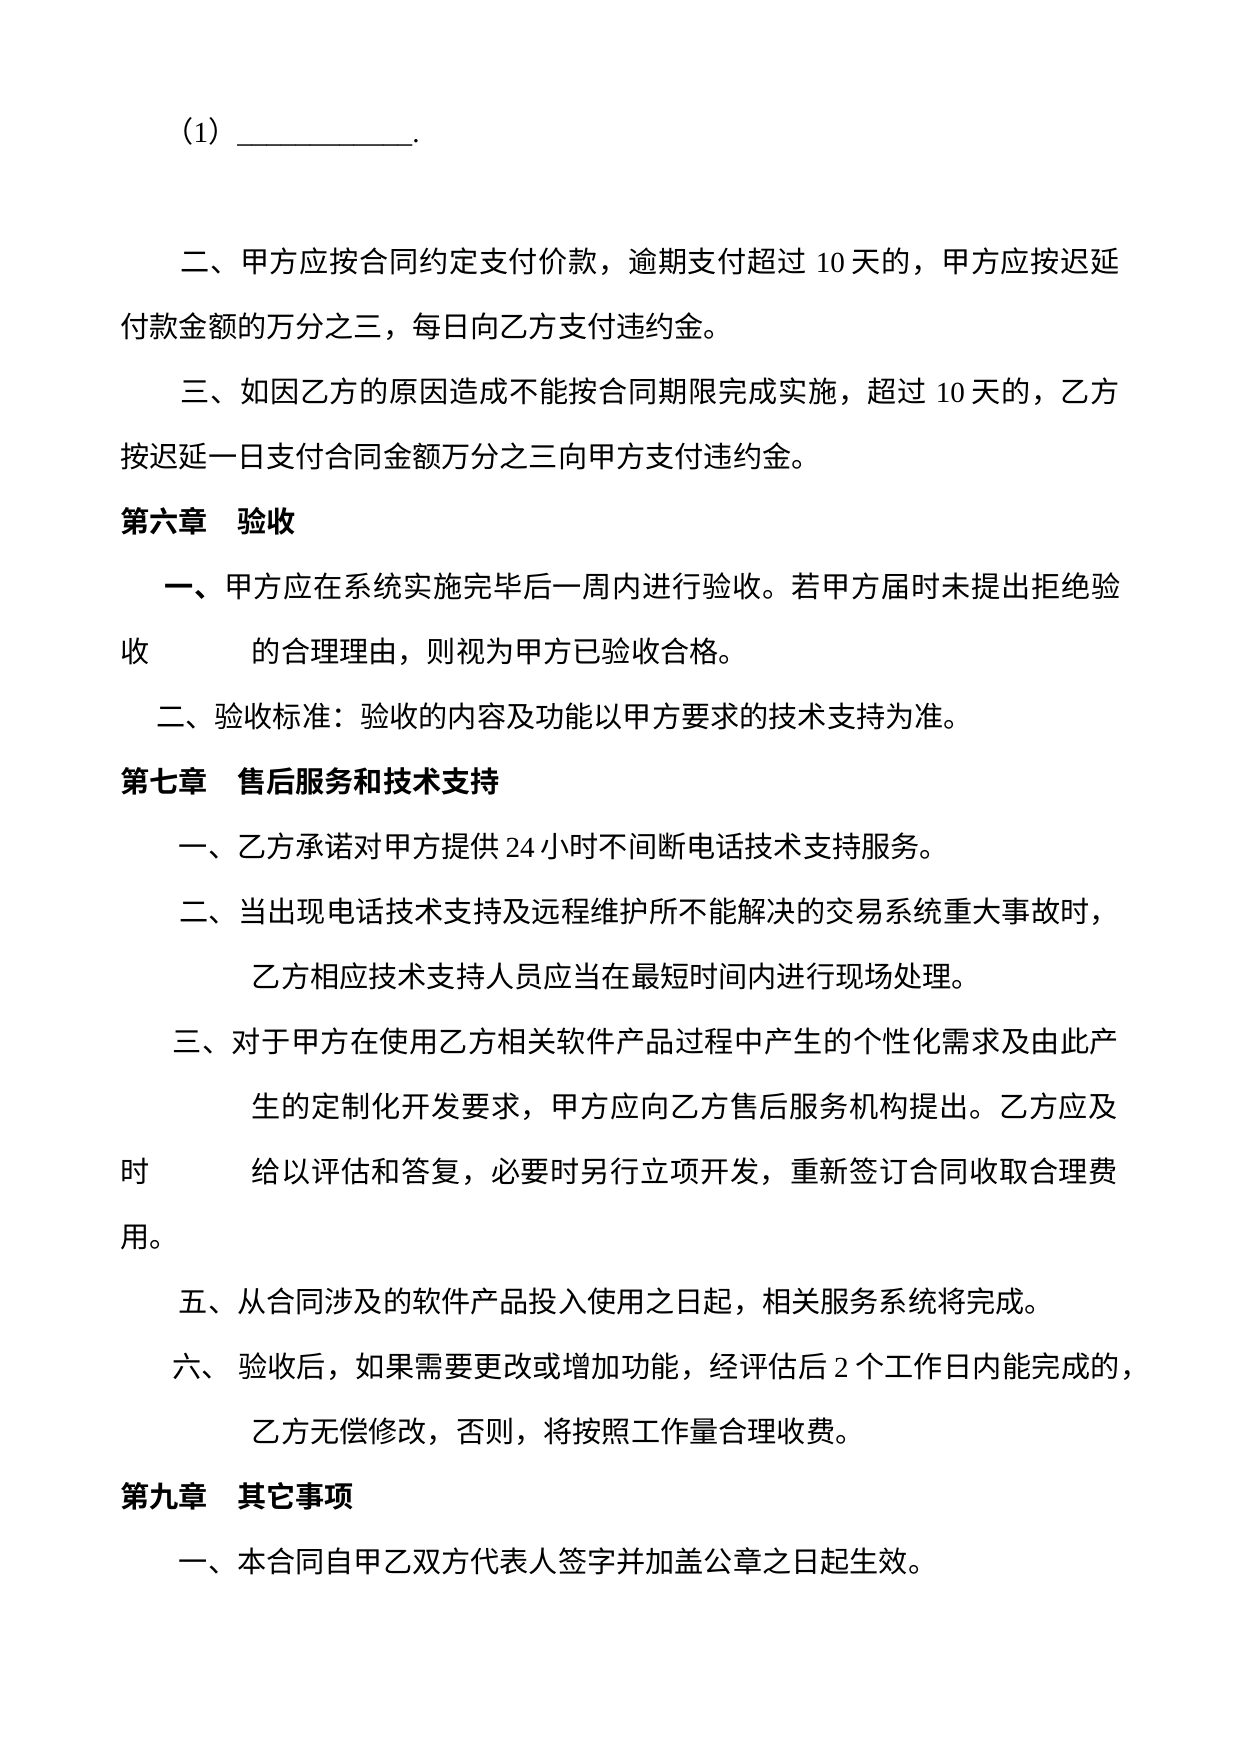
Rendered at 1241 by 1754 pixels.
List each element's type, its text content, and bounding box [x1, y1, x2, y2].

text 二、甲方应按合同约定支付价款，逾期支付超过10天的，甲方应按迟延付款金额的万分之三，每日向乙方支付违约金。 三、如因乙方的原因造成不能按合同期限完成实施，超过10天的，乙方按迟延一日支付合同金额万分之三向甲方支付违约金。 第六章 验收 一、甲方应在系统实施完毕后一周内进行验收。若甲方届时未提出拒绝验收 的合理理由，则视为甲方已验收合格。 二、验收标准：验收的内容及功能以甲方要求的技术支持为准。 第七章 售后服务和技术支持 一、乙方承诺对甲方提供24小时不间断电话技术支持服务。 二、当出现电话技术支持及远程维护所不能解决的交易系统重大事故时， 乙方相应技术支持人员应当在最短时间内进行现场处理。 [120, 162, 1120, 1007]
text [120, 1462, 1120, 1592]
text 三、对于甲方在使用乙方相关软件产品过程中产生的个性化需求及由此产 生的定制化开发要求，甲方应向乙方售后服务机构提出。乙方应及时 给以评估和答复，必要时另行立项开发，重新签订合同收取合理费用。 五、从合同涉及的软件产品投入使用之日起，相关服务系统将完成。 [120, 1007, 1120, 1332]
text 六、 验收后，如果需要更改或增加功能，经评估后2个工作日内能完成的， 乙方无偿修改，否则，将按照工作量合理收费。 [120, 1332, 1120, 1462]
text （1）____________. [120, 97, 1120, 162]
